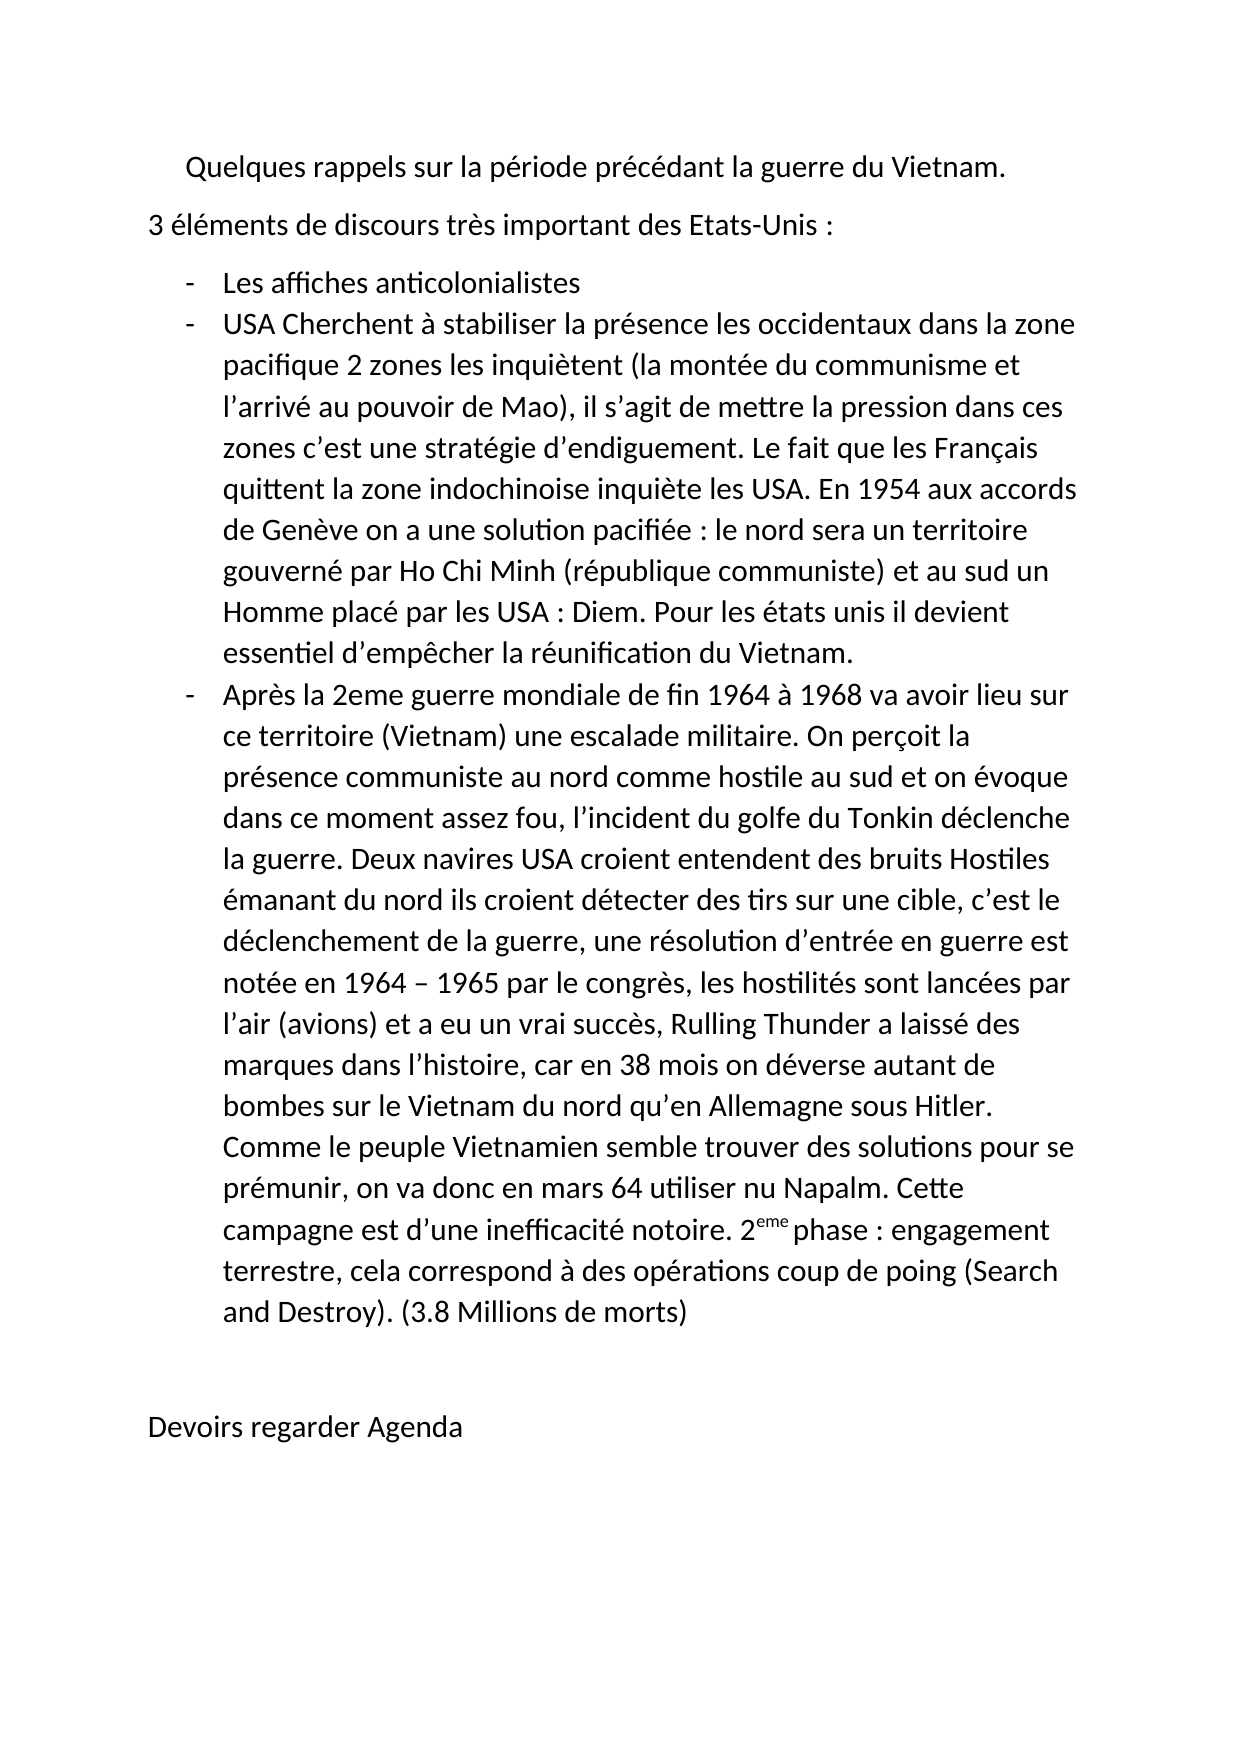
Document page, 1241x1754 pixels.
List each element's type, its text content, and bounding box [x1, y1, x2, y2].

list USA Cherchent à stabiliser la présence les occidentaux dans la zone pacifique 2 zones les inquiètent (la montée du communisme et l’arrivé au pouvoir de Mao), il s’agit de mettre la pression dans ces zones c’est une stratégie d’endiguement. Le fait que les Français quittent la zone indochinoise inquiète les USA. En 1954 aux accords de Genève on a une solution pacifiée : le nord sera un territoire gouverné par Ho Chi Minh (république communiste) et au sud un Homme placé par les USA : Diem. Pour les états unis il devient essentiel d’empêcher la réunification du Vietnam. [185, 304, 1093, 672]
text Quelques rappels sur la période précédant la guerre du Vietnam. [185, 148, 1093, 186]
text Devoirs regarder Agenda [148, 1407, 1093, 1446]
text 3 éléments de discours très important des Etats-Unis : [148, 205, 1093, 243]
list Les affiches anticolonialistes [185, 263, 1093, 301]
list Après la 2eme guerre mondiale de fin 1964 à 1968 va avoir lieu sur ce territoire (Vietnam) une escalade militaire. On perçoit la présence communiste au nord comme hostile au sud et on évoque dans ce moment assez fou, l’incident du golfe du Tonkin déclenche la guerre. Deux navires USA croient entendent des bruits Hostiles émanant du nord ils croient détecter des tirs sur une cible, c’est le déclenchement de la guerre, une résolution d’entrée en guerre est notée en 1964 – 1965 par le congrès, les hostilités sont lancées par l’air (avions) et a eu un vrai succès, Rulling Thunder a laissé des marques dans l’histoire, car en 38 mois on déverse autant de bombes sur le Vietnam du nord qu’en Allemagne sous Hitler. Comme le peuple Vietnamien semble trouver des solutions pour se prémunir, on va donc en mars 64 utiliser nu Napalm. Cette campagne est d’une inefficacité notoire. 2eme phase : engagement terrestre, cela correspond à des opérations coup de poing (Search and Destroy). (3.8 Millions de morts) [185, 675, 1093, 1330]
